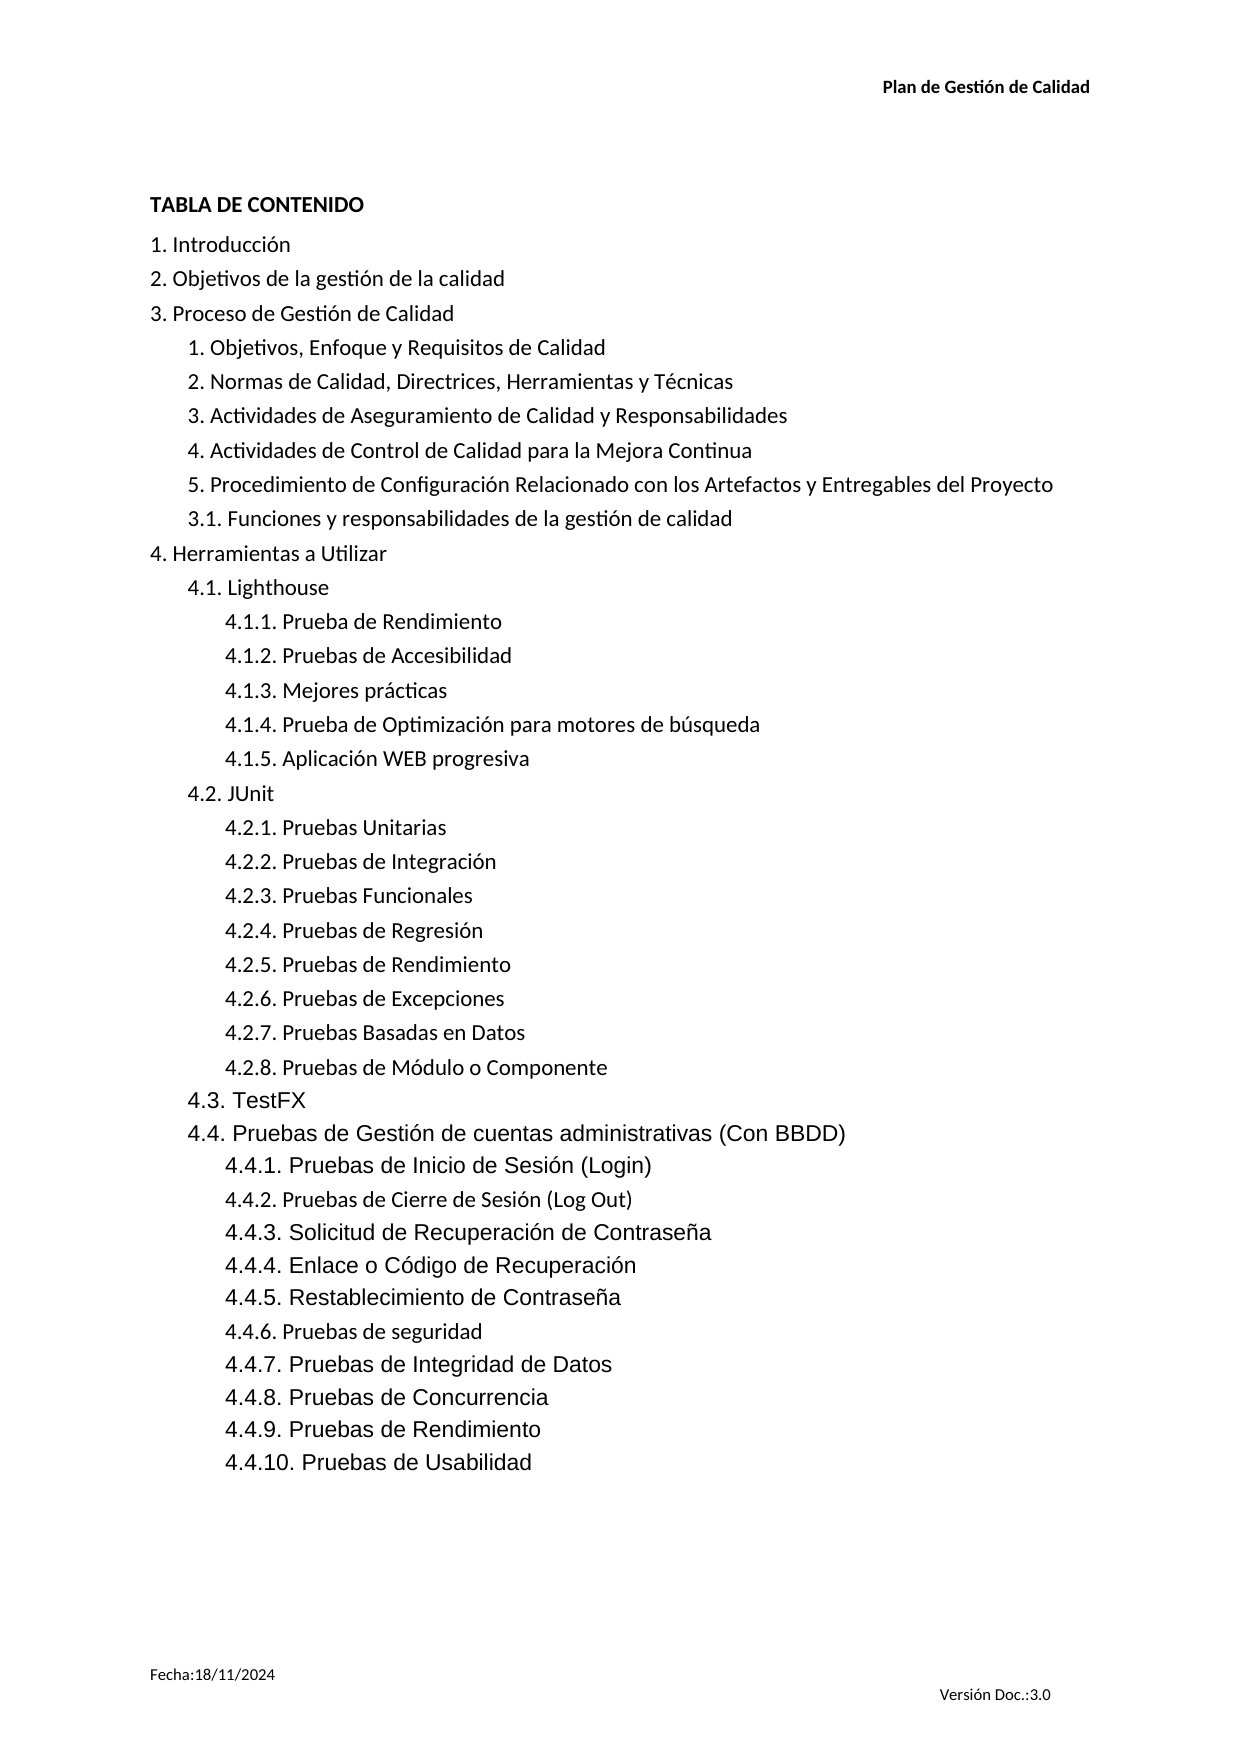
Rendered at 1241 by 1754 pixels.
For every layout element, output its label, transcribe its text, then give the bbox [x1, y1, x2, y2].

text TABLA DE CONTENIDO [150, 190, 1090, 218]
